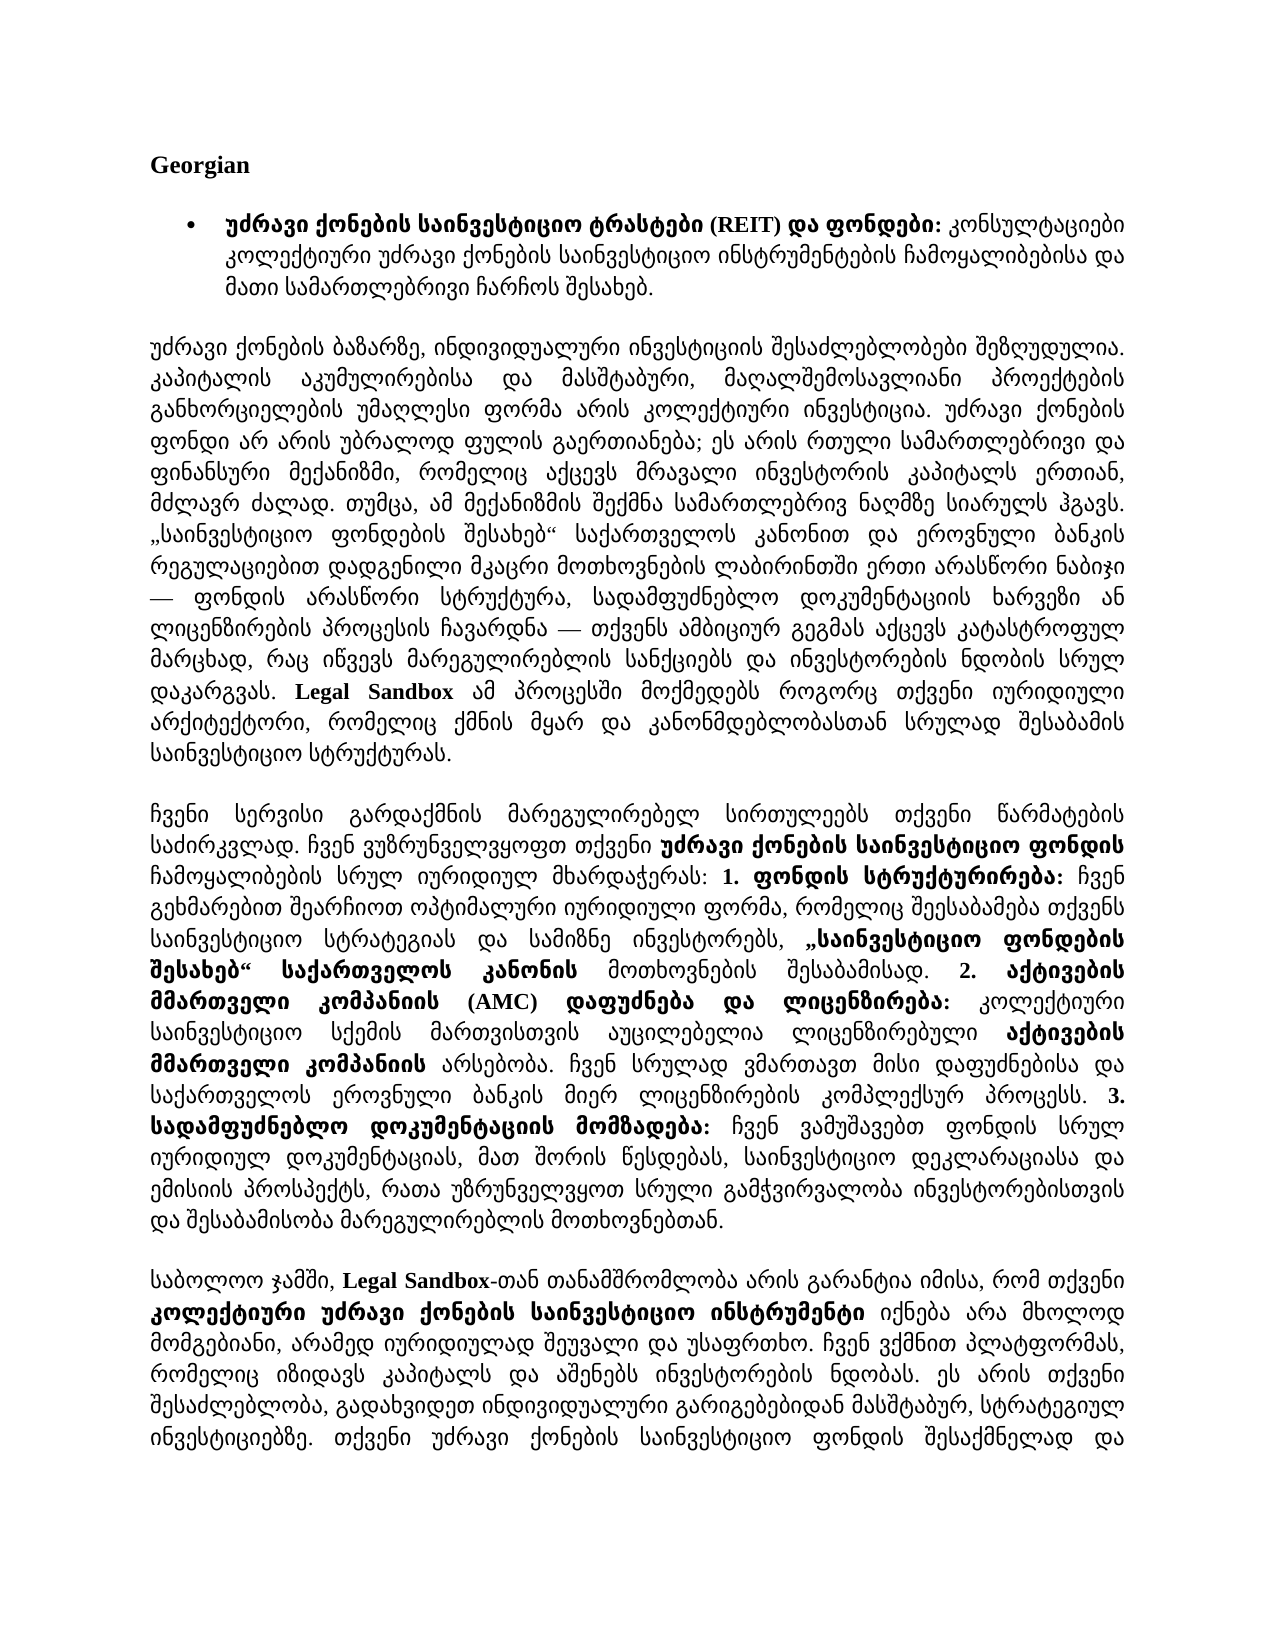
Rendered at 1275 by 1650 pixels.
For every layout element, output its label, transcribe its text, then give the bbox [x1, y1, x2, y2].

text უძრავი ქონების ბაზარზე, ინდივიდუალური ინვესტიციის შესაძლებლობები შეზღუდულია. კაპიტალის აკუმულირებისა და მასშტაბური, მაღალშემოსავლიანი პროექტების განხორციელების უმაღლესი ფორმა არის კოლექტიური ინვესტიცია. უძრავი ქონების ფონდი არ არის უბრალოდ ფულის გაერთიანება; ეს არის რთული სამართლებრივი და ფინანსური მექანიზმი, რომელიც აქცევს მრავალი ინვესტორის კაპიტალს ერთიან, მძლავრ ძალად. თუმცა, ამ მექანიზმის შექმნა სამართლებრივ ნაღმზე სიარულს ჰგავს. „საინვესტიციო ფონდების შესახებ“ საქართველოს კანონით და ეროვნული ბანკის რეგულაციებით დადგენილი მკაცრი მოთხოვნების ლაბირინთში ერთი არასწორი ნაბიჯი — ფონდის არასწორი სტრუქტურა, სადამფუძნებლო დოკუმენტაციის ხარვეზი ან ლიცენზირების პროცესის ჩავარდნა — თქვენს ამბიციურ გეგმას აქცევს კატასტროფულ მარცხად, რაც იწვევს მარეგულირებლის სანქციებს და ინვესტორების ნდობის სრულ დაკარგვას. Legal Sandbox ამ პროცესში მოქმედებს როგორც თქვენი იურიდიული არქიტექტორი, რომელიც ქმნის მყარ და კანონმდებლობასთან სრულად შესაბამის საინვესტიციო სტრუქტურას. [150, 331, 1125, 768]
text Georgian [150, 150, 1125, 179]
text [150, 1264, 1125, 1452]
list უძრავი ქონების საინვესტიციო ტრასტები (REIT) და ფონდები: კონსულტაციები კოლექტიური უძრავი ქონების საინვესტიციო ინსტრუმენტების ჩამოყალიბებისა და მათი სამართლებრივი ჩარჩოს შესახებ. [187, 208, 1125, 302]
text ჩვენი სერვისი გარდაქმნის მარეგულირებელ სირთულეებს თქვენი წარმატების საძირკვლად. ჩვენ ვუზრუნველვყოფთ თქვენი უძრავი ქონების საინვესტიციო ფონდის ჩამოყალიბების სრულ იურიდიულ მხარდაჭერას: 1. ფონდის სტრუქტურირება: ჩვენ გეხმარებით შეარჩიოთ ოპტიმალური იურიდიული ფორმა, რომელიც შეესაბამება თქვენს საინვესტიციო სტრატეგიას და სამიზნე ინვესტორებს, „საინვესტიციო ფონდების შესახებ“ საქართველოს კანონის მოთხოვნების შესაბამისად. 2. აქტივების მმართველი კომპანიის (AMC) დაფუძნება და ლიცენზირება: კოლექტიური საინვესტიციო სქემის მართვისთვის აუცილებელია ლიცენზირებული აქტივების მმართველი კომპანიის არსებობა. ჩვენ სრულად ვმართავთ მისი დაფუძნებისა და საქართველოს ეროვნული ბანკის მიერ ლიცენზირების კომპლექსურ პროცესს. 3. სადამფუძნებლო დოკუმენტაციის მომზადება: ჩვენ ვამუშავებთ ფონდის სრულ იურიდიულ დოკუმენტაციას, მათ შორის წესდებას, საინვესტიციო დეკლარაციასა და ემისიის პროსპექტს, რათა უზრუნველვყოთ სრული გამჭვირვალობა ინვესტორებისთვის და შესაბამისობა მარეგულირებლის მოთხოვნებთან. [150, 797, 1125, 1235]
